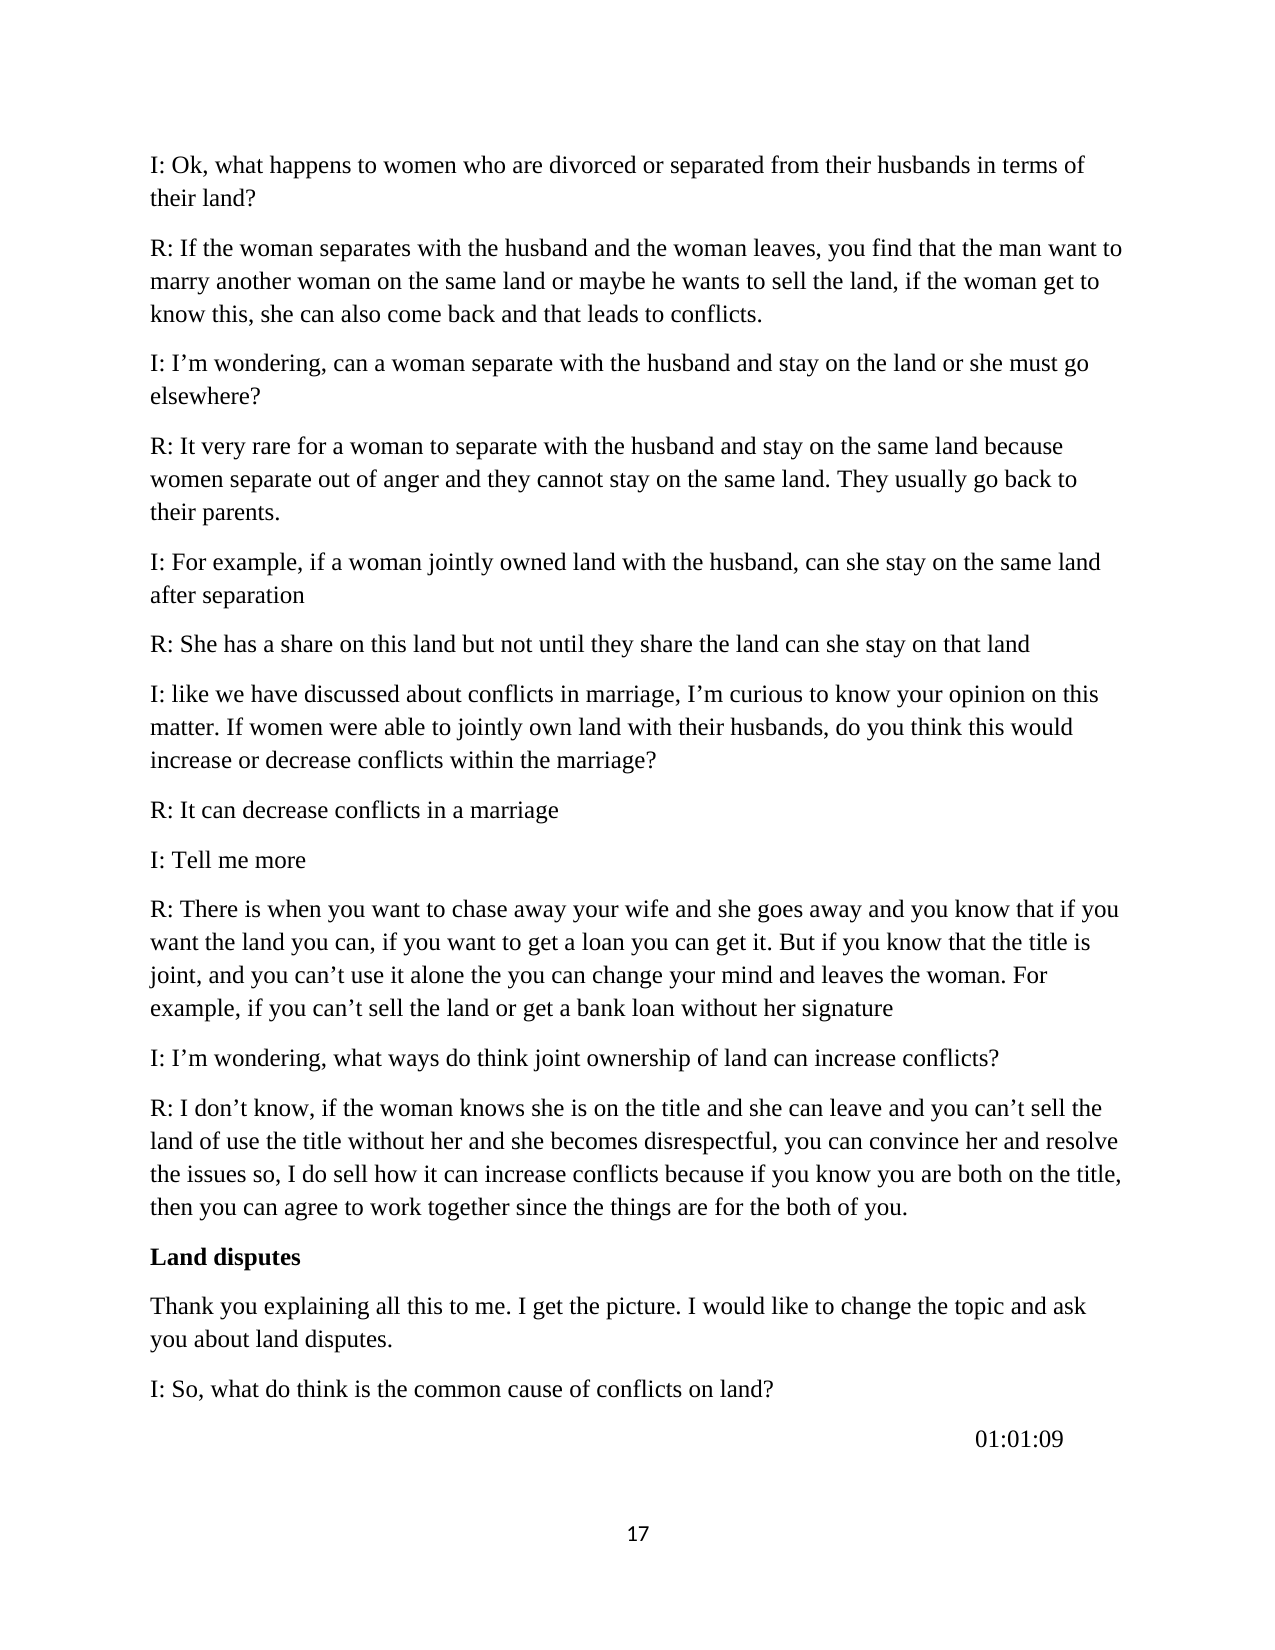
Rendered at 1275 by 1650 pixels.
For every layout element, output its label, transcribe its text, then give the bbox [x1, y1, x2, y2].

text R: It very rare for a woman to separate with the husband and stay on the same land because women separate out of anger and they cannot stay on the same land. They usually go back to their parents. [150, 431, 1125, 526]
text R: There is when you want to chase away your wife and she goes away and you know that if you want the land you can, if you want to get a loan you can get it. But if you know that the title is joint, and you can’t use it alone the you can change your mind and leaves the woman. For example, if you can’t sell the land or get a bank loan without her signature [150, 894, 1125, 1022]
text Thank you explaining all this to me. I get the picture. I would like to change the topic and ask you about land disputes. [150, 1291, 1125, 1353]
text I: I’m wondering, can a woman separate with the husband and stay on the land or she must go elsewhere? [150, 348, 1125, 410]
text I: For example, if a woman jointly owned land with the husband, can she stay on the same land after separation [150, 547, 1125, 609]
text I: like we have discussed about conflicts in marriage, I’m curious to know your opinion on this matter. If women were able to jointly own land with their husbands, do you think this would increase or decrease conflicts within the marriage? [150, 679, 1125, 774]
text I: I’m wondering, what ways do think joint ownership of land can increase conflicts? [150, 1043, 1125, 1072]
text 01:01:09 [975, 1424, 1125, 1452]
text R: I don’t know, if the woman knows she is on the title and she can leave and you can’t sell the land of use the title without her and she becomes disrespectful, you can convince her and resolve the issues so, I do sell how it can increase conflicts because if you know you are both on the title, then you can agree to work together since the things are for the both of you. [150, 1093, 1125, 1221]
text R: She has a share on this land but not until they share the land can she stay on that land [150, 629, 1125, 658]
text R: It can decrease conflicts in a marriage [150, 795, 1125, 824]
text I: Tell me more [150, 845, 1125, 873]
text I: Ok, what happens to women who are divorced or separated from their husbands in terms of their land? [150, 150, 1125, 212]
text Land disputes [150, 1242, 1125, 1270]
text R: If the woman separates with the husband and the woman leaves, you find that the man want to marry another woman on the same land or maybe he wants to sell the land, if the woman get to know this, she can also come back and that leads to conflicts. [150, 233, 1125, 327]
text I: So, what do think is the common cause of conflicts on land? [150, 1374, 1125, 1403]
